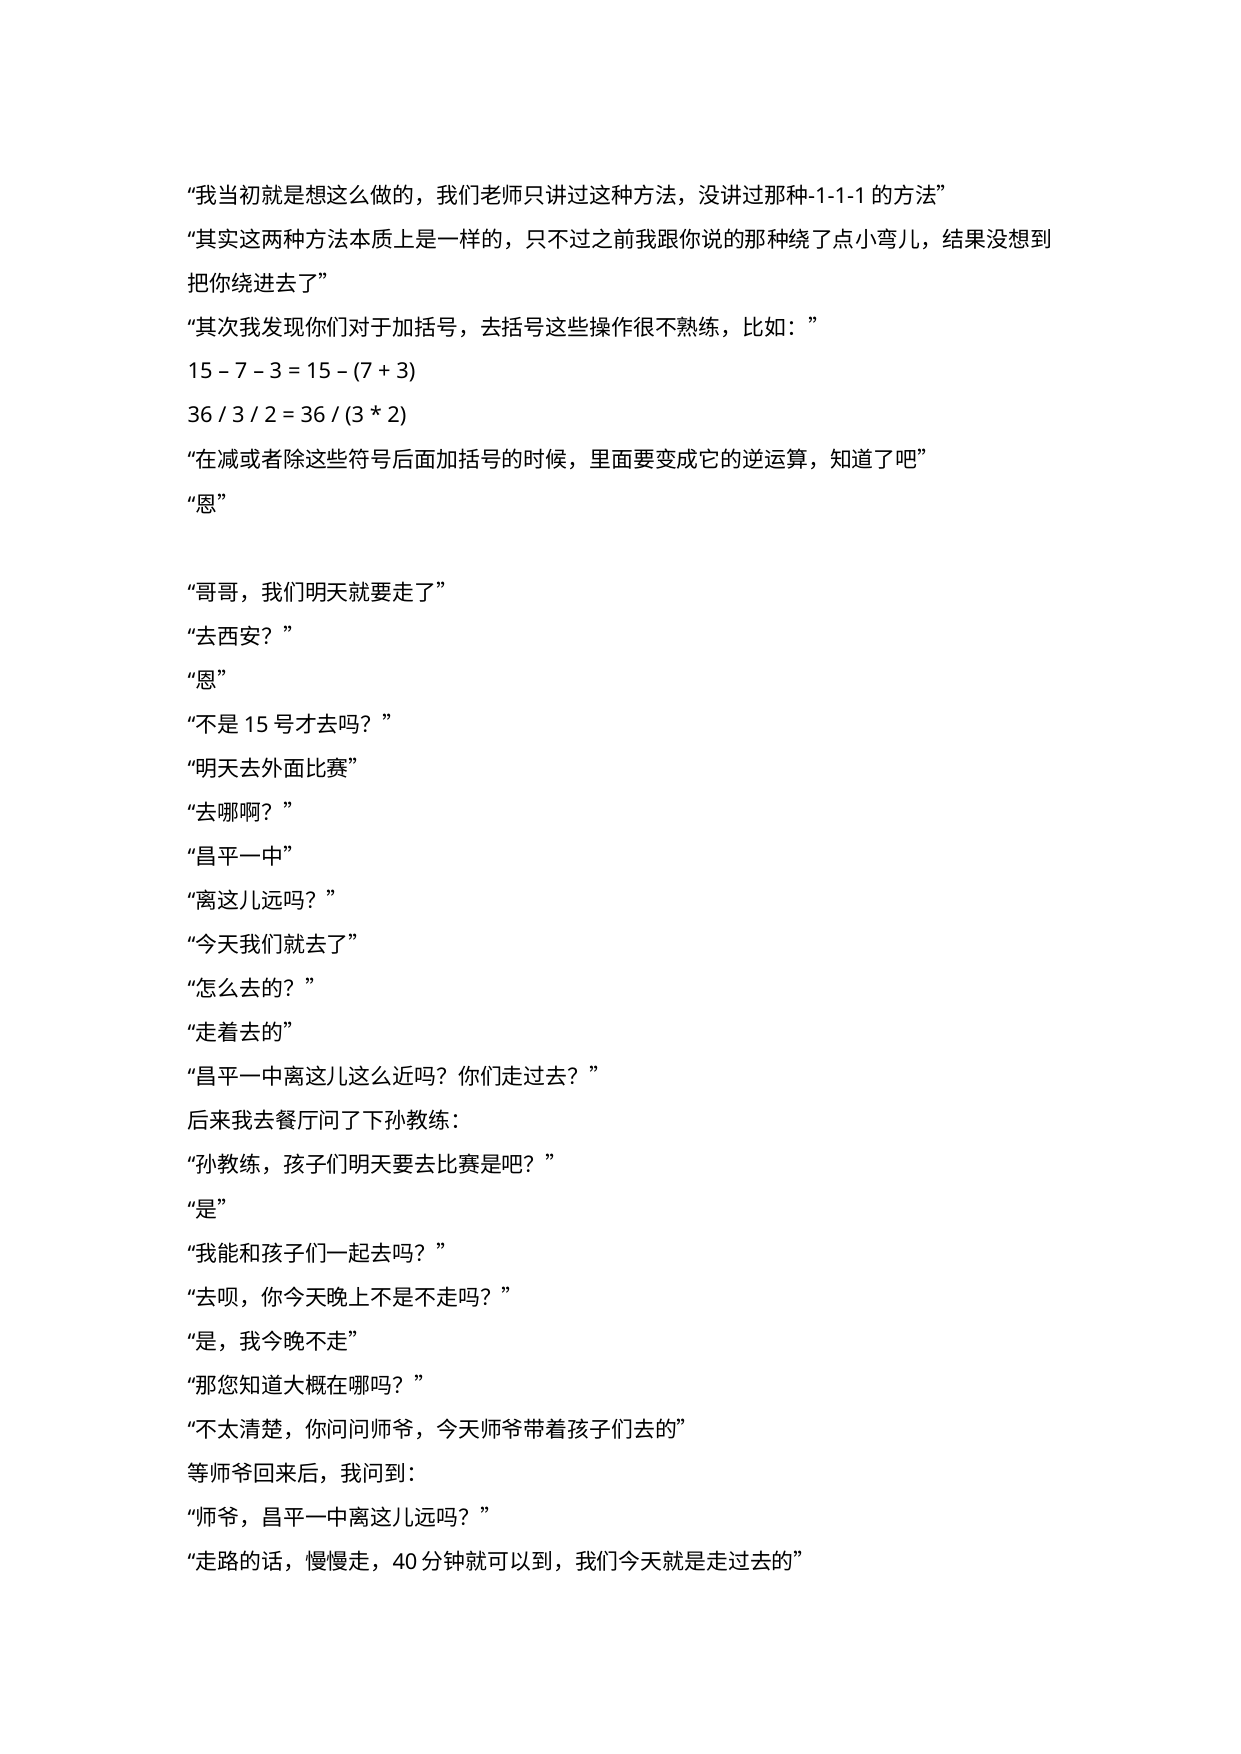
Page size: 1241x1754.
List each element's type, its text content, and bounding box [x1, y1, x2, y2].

text “恩” [187, 657, 1053, 701]
text “哥哥，我们明天就要走了” [187, 568, 1053, 613]
text “其次我发现你们对于加括号，去括号这些操作很不熟练，比如：” [187, 304, 1053, 348]
text “那您知道大概在哪吗？” [187, 1362, 1053, 1406]
text “我当初就是想这么做的，我们老师只讲过这种方法，没讲过那种-1-1-1的方法” [187, 172, 1053, 216]
text “在减或者除这些符号后面加括号的时候，里面要变成它的逆运算，知道了吧” [187, 436, 1053, 480]
text 后来我去餐厅问了下孙教练： [187, 1097, 1053, 1141]
text “去哪啊？” [187, 789, 1053, 833]
text “去西安？” [187, 613, 1053, 657]
text “走着去的” [187, 1009, 1053, 1053]
text “孙教练，孩子们明天要去比赛是吧？” [187, 1141, 1053, 1185]
text “恩” [187, 480, 1053, 524]
text “去呗，你今天晚上不是不走吗？” [187, 1273, 1053, 1318]
text “昌平一中” [187, 833, 1053, 877]
text “师爷，昌平一中离这儿远吗？” [187, 1494, 1053, 1538]
text 36 / 3 / 2 = 36 / (3 * 2) [187, 392, 1053, 436]
text “是，我今晚不走” [187, 1318, 1053, 1362]
text “昌平一中离这儿这么近吗？你们走过去？” [187, 1053, 1053, 1097]
text “今天我们就去了” [187, 921, 1053, 965]
text “是” [187, 1185, 1053, 1229]
text “走路的话，慢慢走，40分钟就可以到，我们今天就是走过去的” [187, 1538, 1053, 1582]
text “我能和孩子们一起去吗？” [187, 1229, 1053, 1273]
text “怎么去的？” [187, 965, 1053, 1009]
text “不是15号才去吗？” [187, 701, 1053, 745]
text “不太清楚，你问问师爷，今天师爷带着孩子们去的” [187, 1406, 1053, 1450]
text “离这儿远吗？” [187, 877, 1053, 921]
text 等师爷回来后，我问到： [187, 1450, 1053, 1494]
text “其实这两种方法本质上是一样的，只不过之前我跟你说的那种绕了点小弯儿，结果没想到把你绕进去了” [187, 216, 1053, 304]
text 15 – 7 – 3 = 15 – (7 + 3) [187, 348, 1053, 392]
text “明天去外面比赛” [187, 745, 1053, 789]
